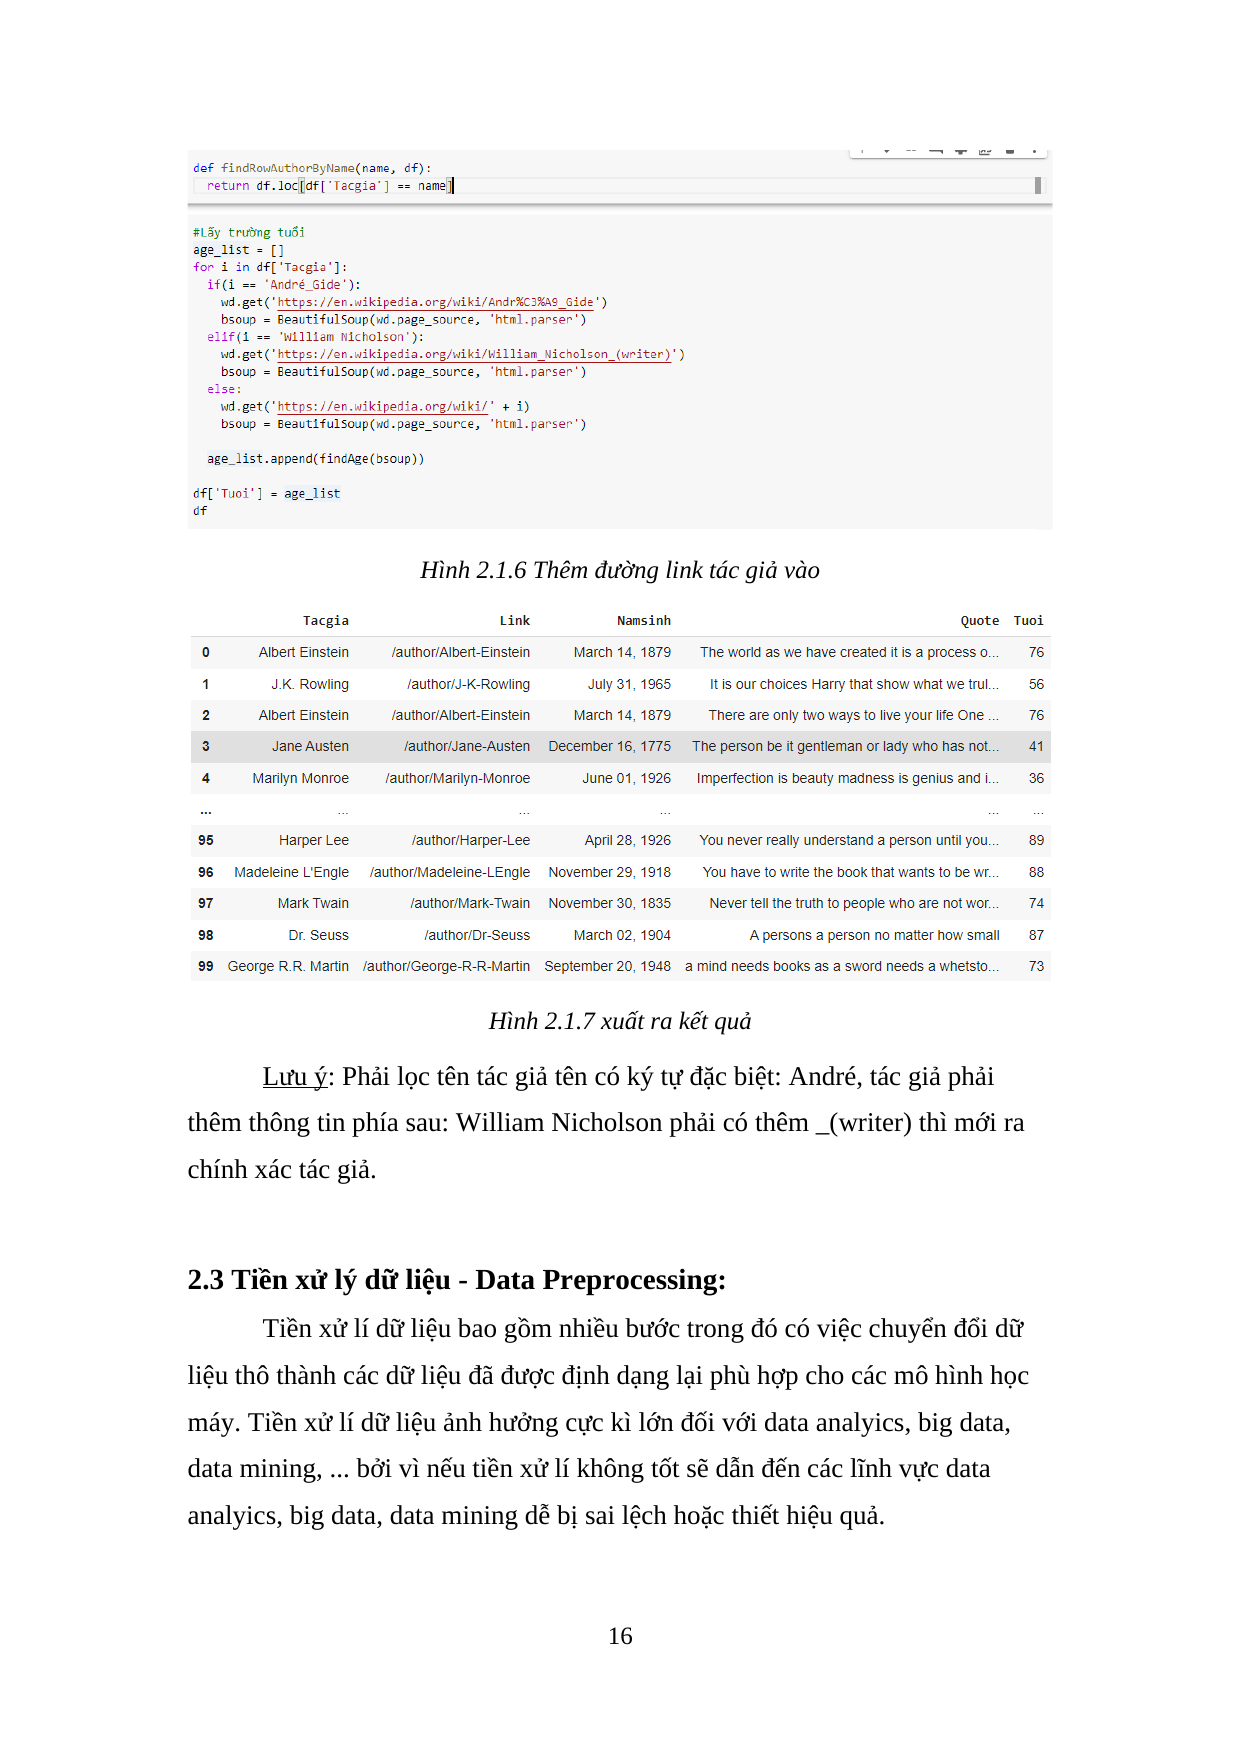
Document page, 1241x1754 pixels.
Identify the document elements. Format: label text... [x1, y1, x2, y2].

picture [187, 150, 1053, 530]
text Hình 2.1.7 xuất ra kết quả [187, 1006, 1053, 1035]
text Lưu ý: Phải lọc tên tác giả tên có ký tự đặc biệt: André, tác giả phải thêm thông tin phía sau: William Nicholson phải có thêm _(writer) thì mới ra chính xác tác giả. [187, 1060, 1053, 1184]
picture [187, 608, 1053, 981]
text Tiền xử lí dữ liệu bao gồm nhiều bước trong đó có việc chuyển đổi dữ liệu thô thành các dữ liệu đã được định dạng lại phù hợp cho các mô hình học máy. Tiền xử lí dữ liệu ảnh hưởng cực kì lớn đối với data analyics, big data, data mining, ... bởi vì nếu tiền xử lí không tốt sẽ dẫn đến các lĩnh vực data analyics, big data, data mining dễ bị sai lệch hoặc thiết hiệu quả. [187, 1312, 1053, 1530]
text 2.3 Tiền xử lý dữ liệu - Data Preprocessing: [187, 1262, 1053, 1296]
text Hình 2.1.6 Thêm đường link tác giả vào [187, 555, 1053, 583]
